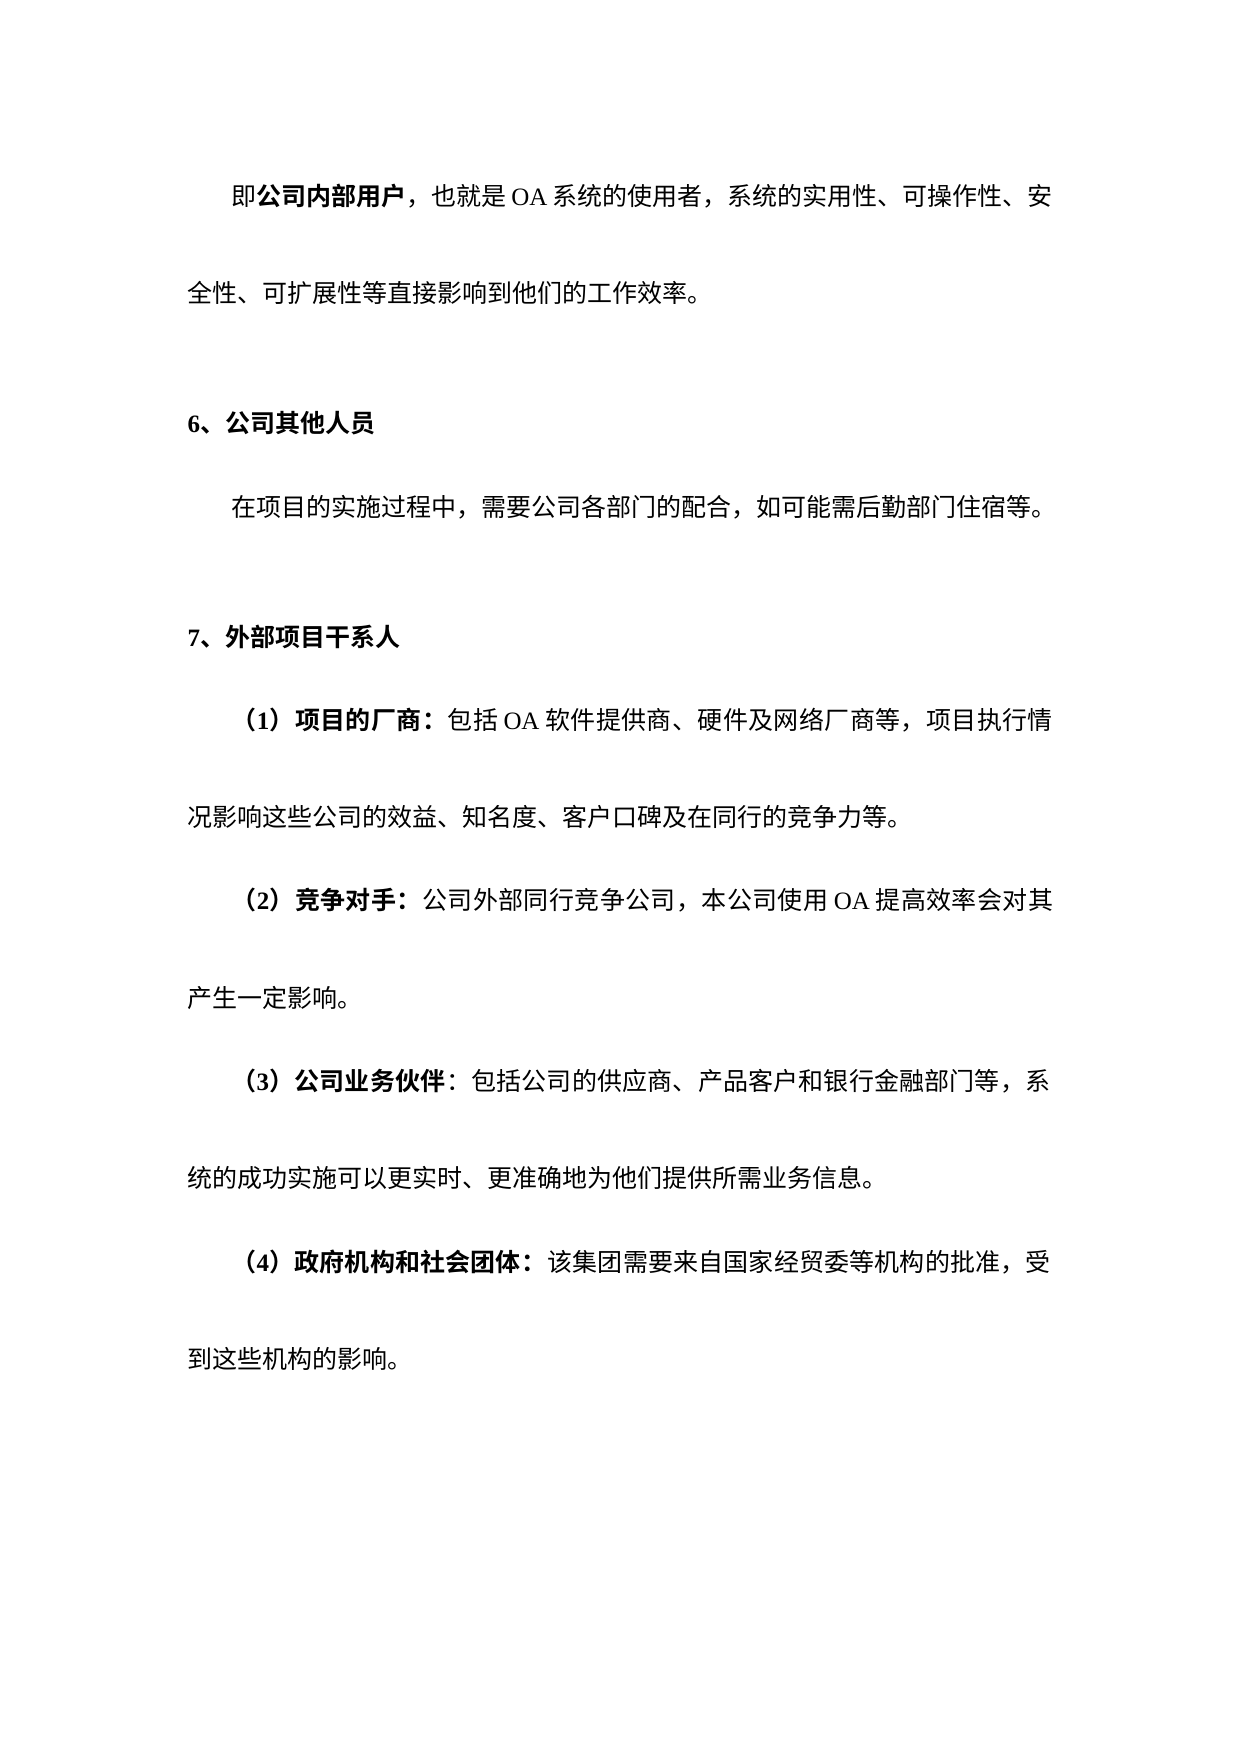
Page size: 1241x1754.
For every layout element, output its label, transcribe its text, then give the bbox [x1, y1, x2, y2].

text （3）公司业务伙伴：包括公司的供应商、产品客户和银行金融部门等，系统的成功实施可以更实时、更准确地为他们提供所需业务信息。 [187, 1047, 1053, 1209]
text （4）政府机构和社会团体：该集团需要来自国家经贸委等机构的批准，受到这些机构的影响。 [187, 1228, 1053, 1390]
text （1）项目的厂商：包括OA软件提供商、硬件及网络厂商等，项目执行情况影响这些公司的效益、知名度、客户口碑及在同行的竞争力等。 [187, 686, 1053, 848]
text 即公司内部用户，也就是OA系统的使用者，系统的实用性、可操作性、安全性、可扩展性等直接影响到他们的工作效率。 [187, 162, 1053, 324]
text 7、外部项目干系人 [187, 603, 1053, 668]
text 6、公司其他人员 [187, 389, 1053, 454]
text （2）竞争对手：公司外部同行竞争公司，本公司使用OA提高效率会对其产生一定影响。 [187, 866, 1053, 1029]
text 在项目的实施过程中，需要公司各部门的配合，如可能需后勤部门住宿等。 [194, 473, 1053, 538]
